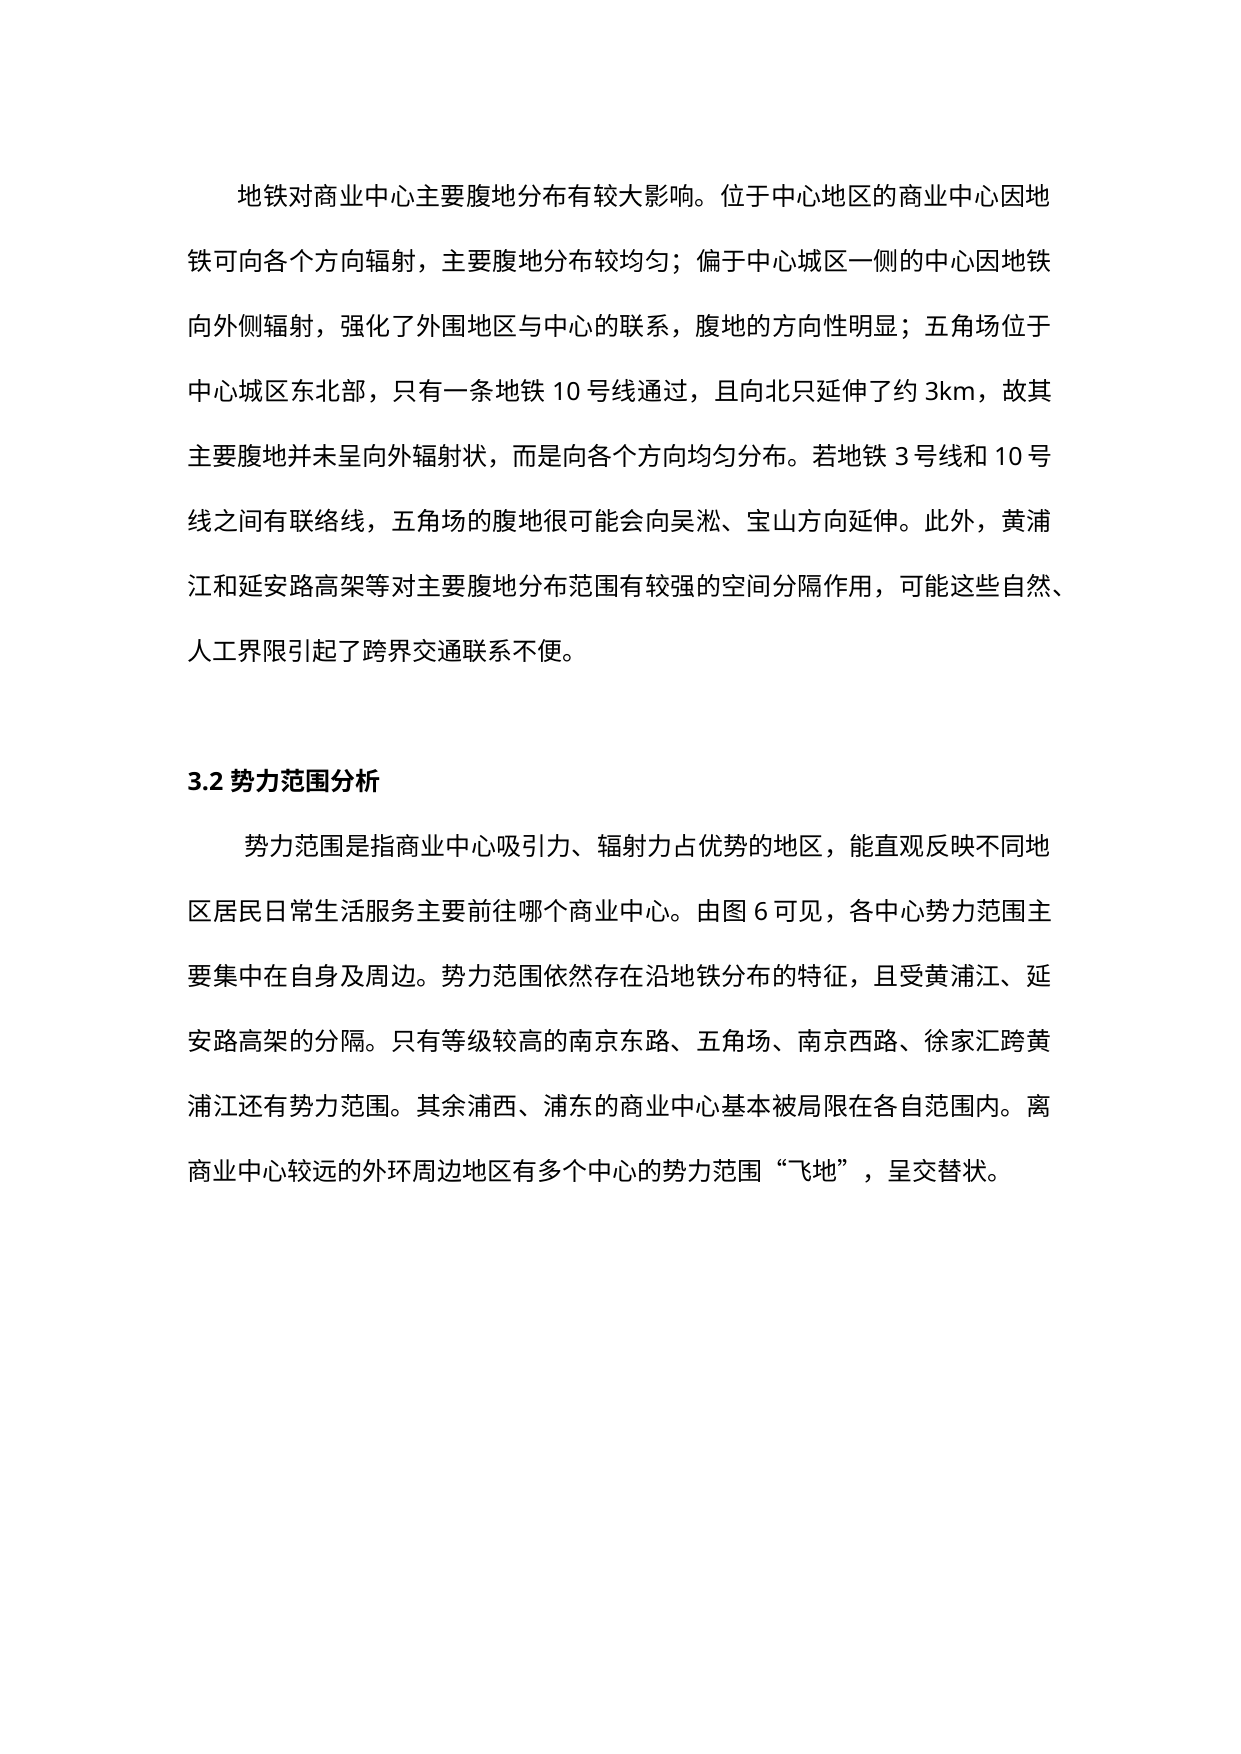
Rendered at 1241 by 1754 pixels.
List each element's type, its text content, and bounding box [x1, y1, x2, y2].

text 3.2 势力范围分析 [187, 747, 1053, 812]
text 势力范围是指商业中心吸引力、辐射力占优势的地区，能直观反映不同地区居民日常生活服务主要前往哪个商业中心。由图 6可见，各中心势力范围主要集中在自身及周边。势力范围依然存在沿地铁分布的特征，且受黄浦江、延安路高架的分隔。只有等级较高的南京东路、五角场、南京西路、徐家汇跨黄浦江还有势力范围。其余浦西、浦东的商业中心基本被局限在各自范围内。离商业中心较远的外环周边地区有多个中心的势力范围“飞地”，呈交替状。 [187, 812, 1053, 1202]
text 地铁对商业中心主要腹地分布有较大影响。位于中心地区的商业中心因地铁可向各个方向辐射，主要腹地分布较均匀；偏于中心城区一侧的中心因地铁向外侧辐射，强化了外围地区与中心的联系，腹地的方向性明显；五角场位于中心城区东北部，只有一条地铁10号线通过，且向北只延伸了约3km，故其主要腹地并未呈向外辐射状，而是向各个方向均匀分布。若地铁3号线和10号线之间有联络线，五角场的腹地很可能会向吴淞、宝山方向延伸。此外，黄浦江和延安路高架等对主要腹地分布范围有较强的空间分隔作用，可能这些自然、人工界限引起了跨界交通联系不便。 [187, 162, 1053, 682]
